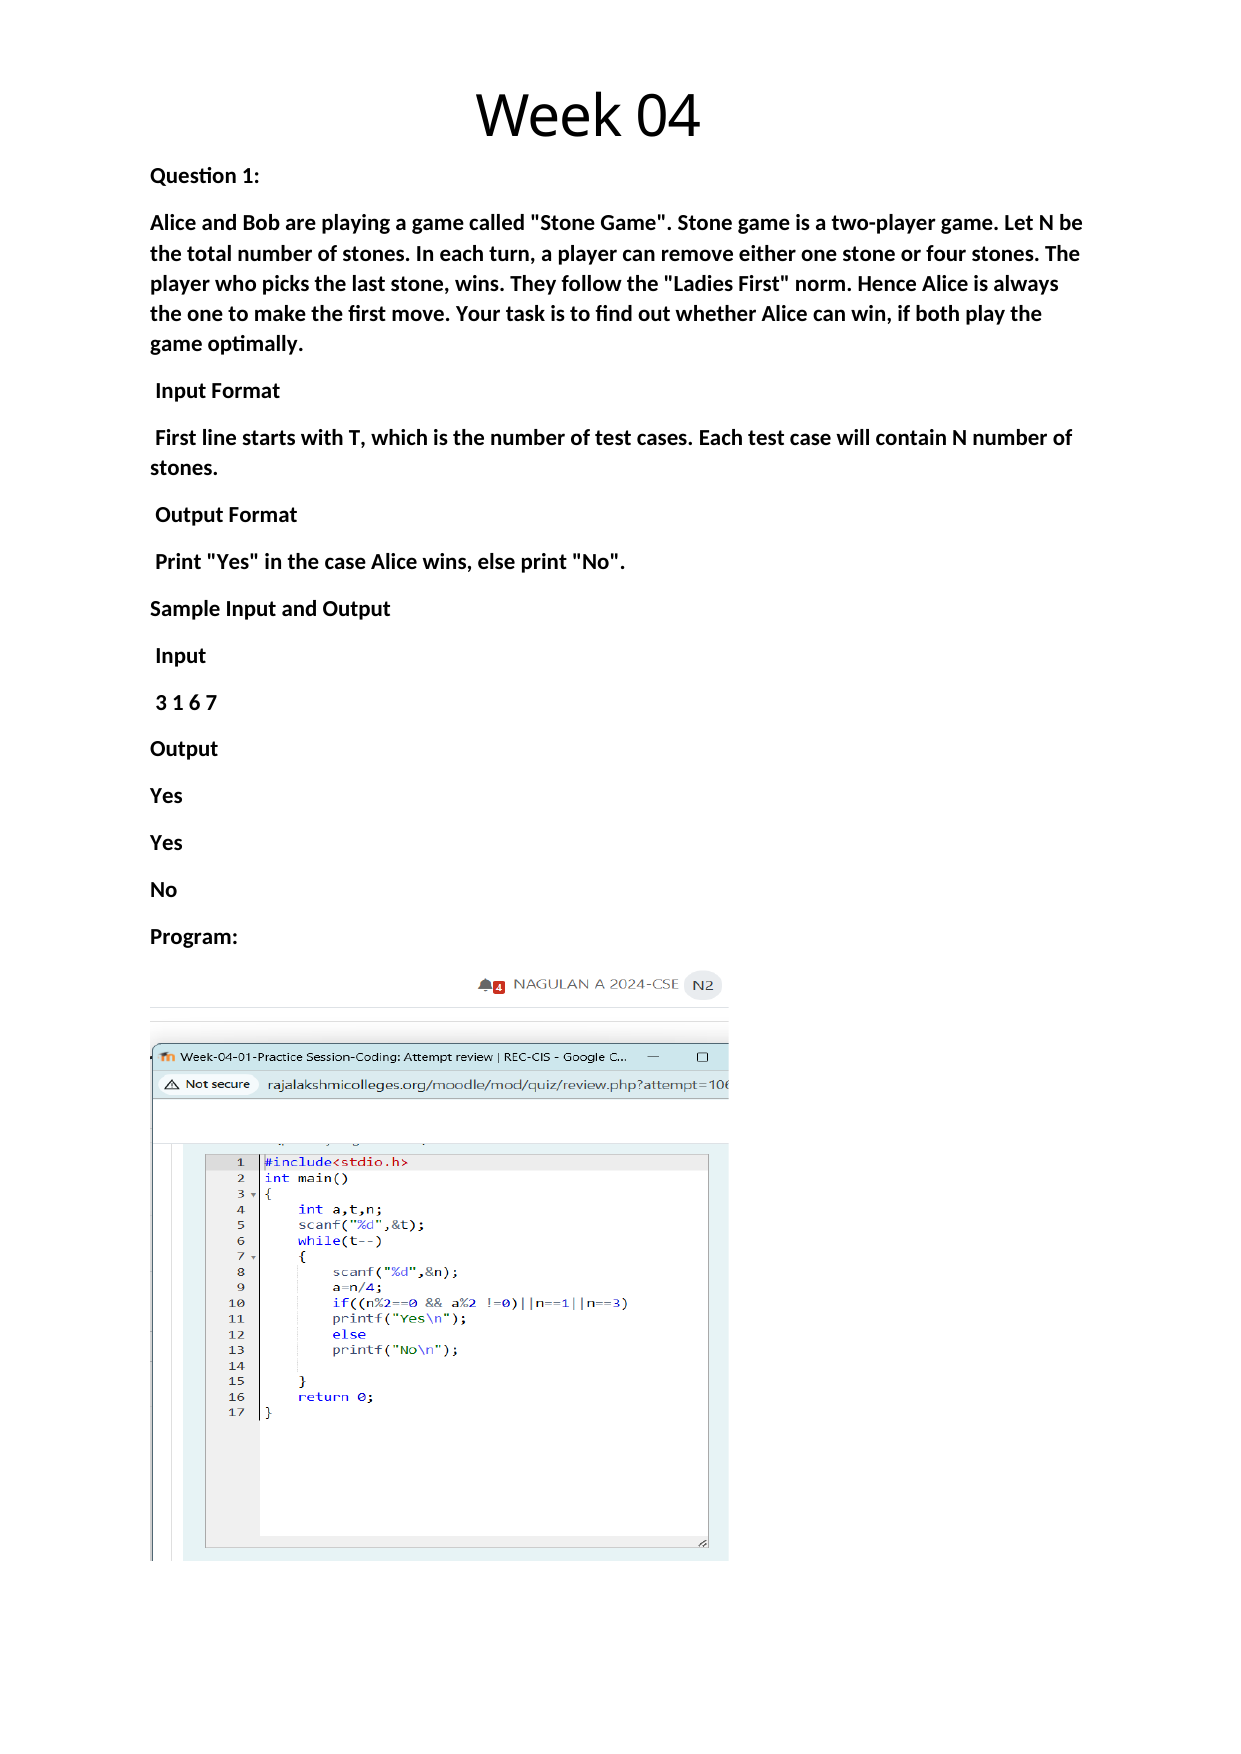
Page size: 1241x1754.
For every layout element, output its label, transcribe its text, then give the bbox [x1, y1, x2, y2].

picture [150, 968, 729, 1561]
text Sample Input and Output [150, 594, 1090, 622]
text Alice and Bob are playing a game called "Stone Game". Stone game is a two-player game. Let N be the total number of stones. In each turn, a player can remove either one stone or four stones. The player who picks the last stone, wins. They follow the "Ladies First" norm. Hence Alice is always the one to make the first move. Your task is to find out whether Alice can win, if both play the game optimally. [150, 208, 1090, 357]
text First line starts with T, which is the number of test cases. Each test case will contain N number of stones. [150, 423, 1090, 481]
text Input Format [150, 376, 1090, 404]
text Output Format [150, 500, 1090, 528]
text Question 1: [150, 162, 1090, 189]
text Input [150, 641, 1090, 669]
text Program: [150, 922, 1090, 950]
text Print "Yes" in the case Alice wins, else print "No". [150, 547, 1090, 575]
text Yes [150, 828, 1090, 856]
text Yes [150, 781, 1090, 809]
text Output [150, 734, 1090, 762]
text No [150, 875, 1090, 903]
text 3 1 6 7 [150, 688, 1090, 716]
